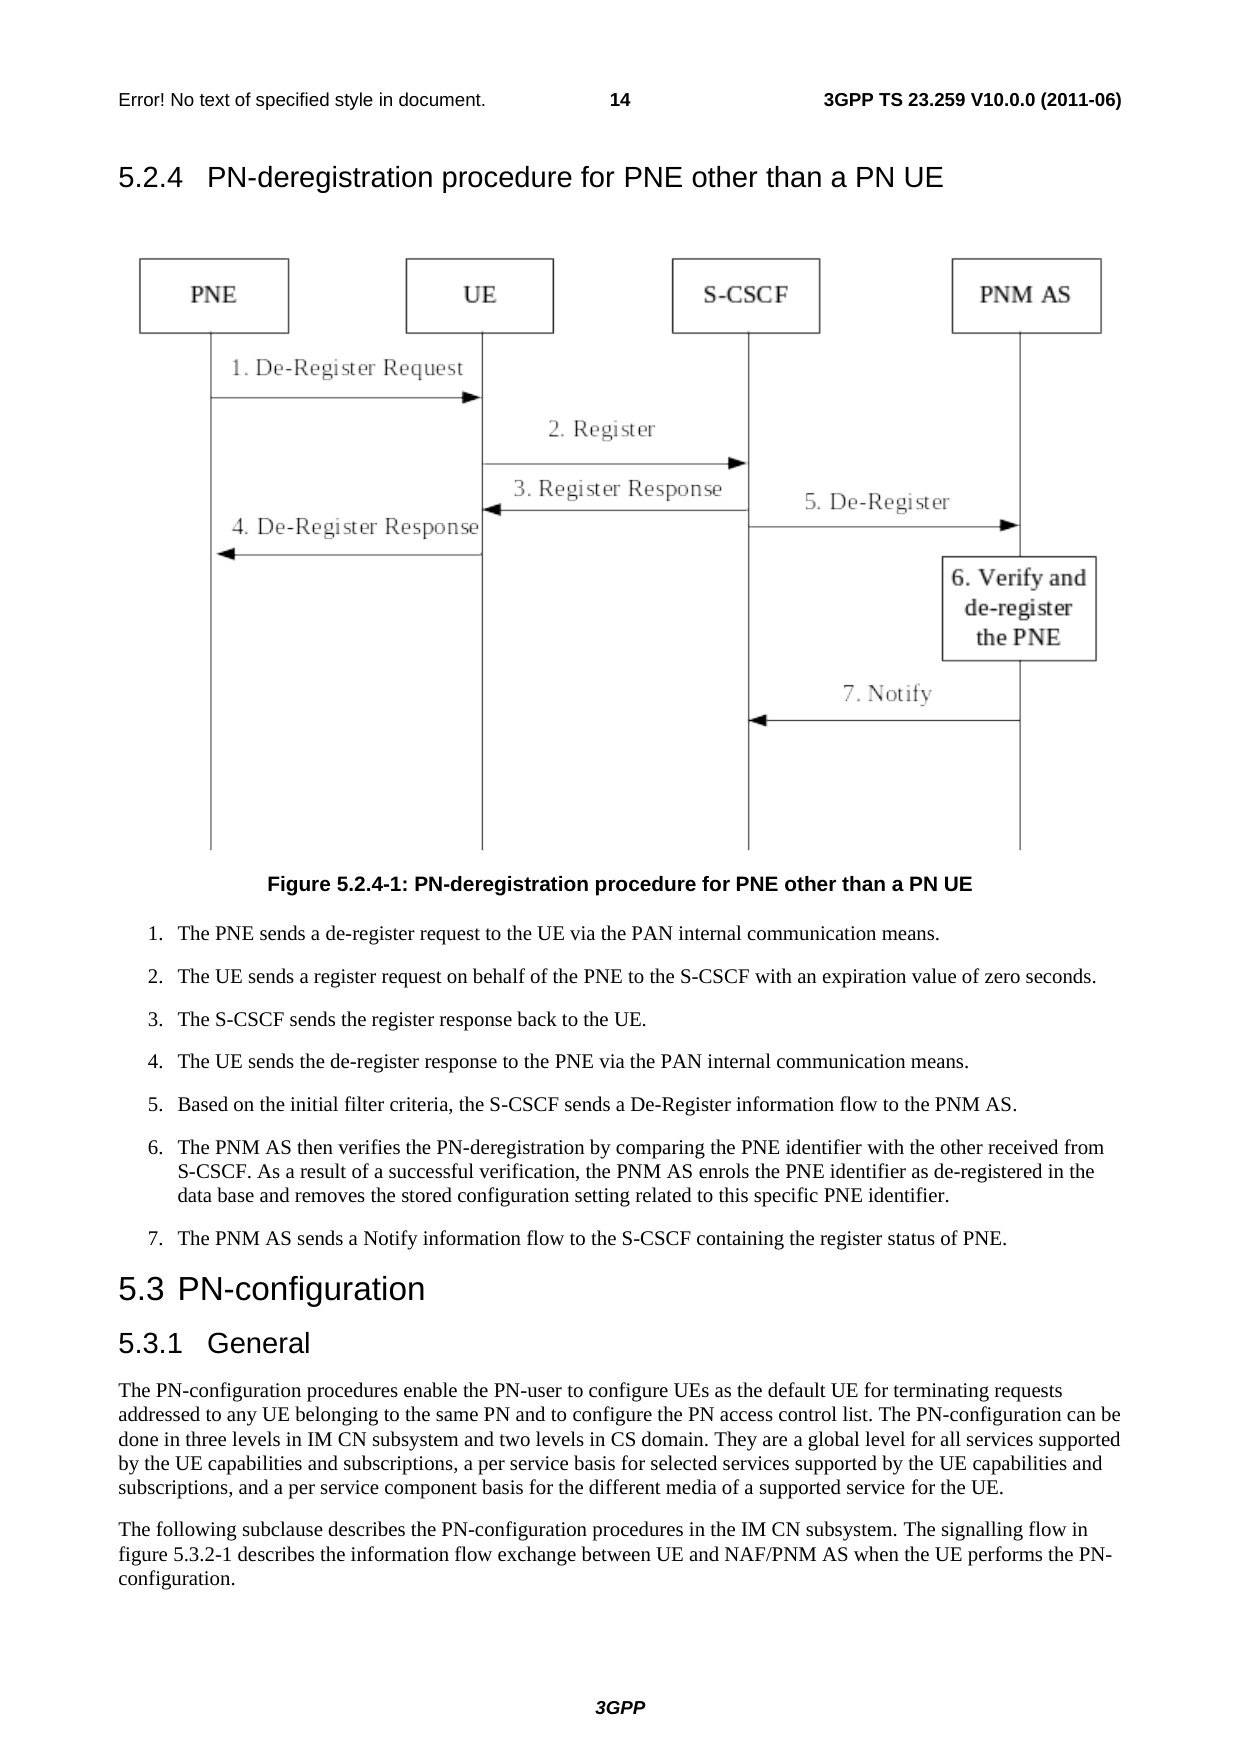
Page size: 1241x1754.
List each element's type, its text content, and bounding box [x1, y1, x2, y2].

text 5. Based on the initial filter criteria, the S-CSCF sends a De-Register information flow to the PNM AS. [148, 1092, 1122, 1116]
text The PN-configuration procedures enable the PN-user to configure UEs as the default UE for terminating requests addressed to any UE belonging to the same PN and to configure the PN access control list. The PN-configuration can be done in three levels in IM CN subsystem and two levels in CS domain. They are a global level for all services supported by the UE capabilities and subscriptions, a per service basis for selected services supported by the UE capabilities and subscriptions, and a per service component basis for the different media of a supported service for the UE. [118, 1378, 1122, 1499]
text 2. The UE sends a register request on behalf of the PNE to the S-CSCF with an expiration value of zero seconds. [148, 964, 1122, 988]
subtitle 5.2.4 PN-deregistration procedure for PNE other than a PN UE [118, 160, 1122, 193]
text 7. The PNM AS sends a Notify information flow to the S-CSCF containing the register status of PNE. [148, 1226, 1122, 1250]
text 3. The S-CSCF sends the register response back to the UE. [148, 1007, 1122, 1031]
text 1. The PNE sends a de-register request to the UE via the PAN internal communication means. [148, 921, 1122, 945]
subtitle 5.3.1 General [118, 1326, 1122, 1359]
text The following subclause describes the PN-configuration procedures in the IM CN subsystem. The signalling flow in figure 5.3.2-1 describes the information flow exchange between UE and NAF/PNM AS when the UE performs the PN-configuration. [118, 1517, 1122, 1589]
text 6. The PNM AS then verifies the PN-deregistration by comparing the PNE identifier with the other received from S-CSCF. As a result of a successful verification, the PNM AS enrols the PNE identifier as de-registered in the data base and removes the stored configuration setting related to this specific PNE identifier. [148, 1135, 1122, 1207]
text Figure 5.2.4-1: PN-deregistration procedure for PNE other than a PN UE [118, 872, 1122, 896]
text 4. The UE sends the de-register response to the PNE via the PAN internal communication means. [148, 1049, 1122, 1073]
subtitle 5.3 PN-configuration [118, 1269, 1122, 1307]
